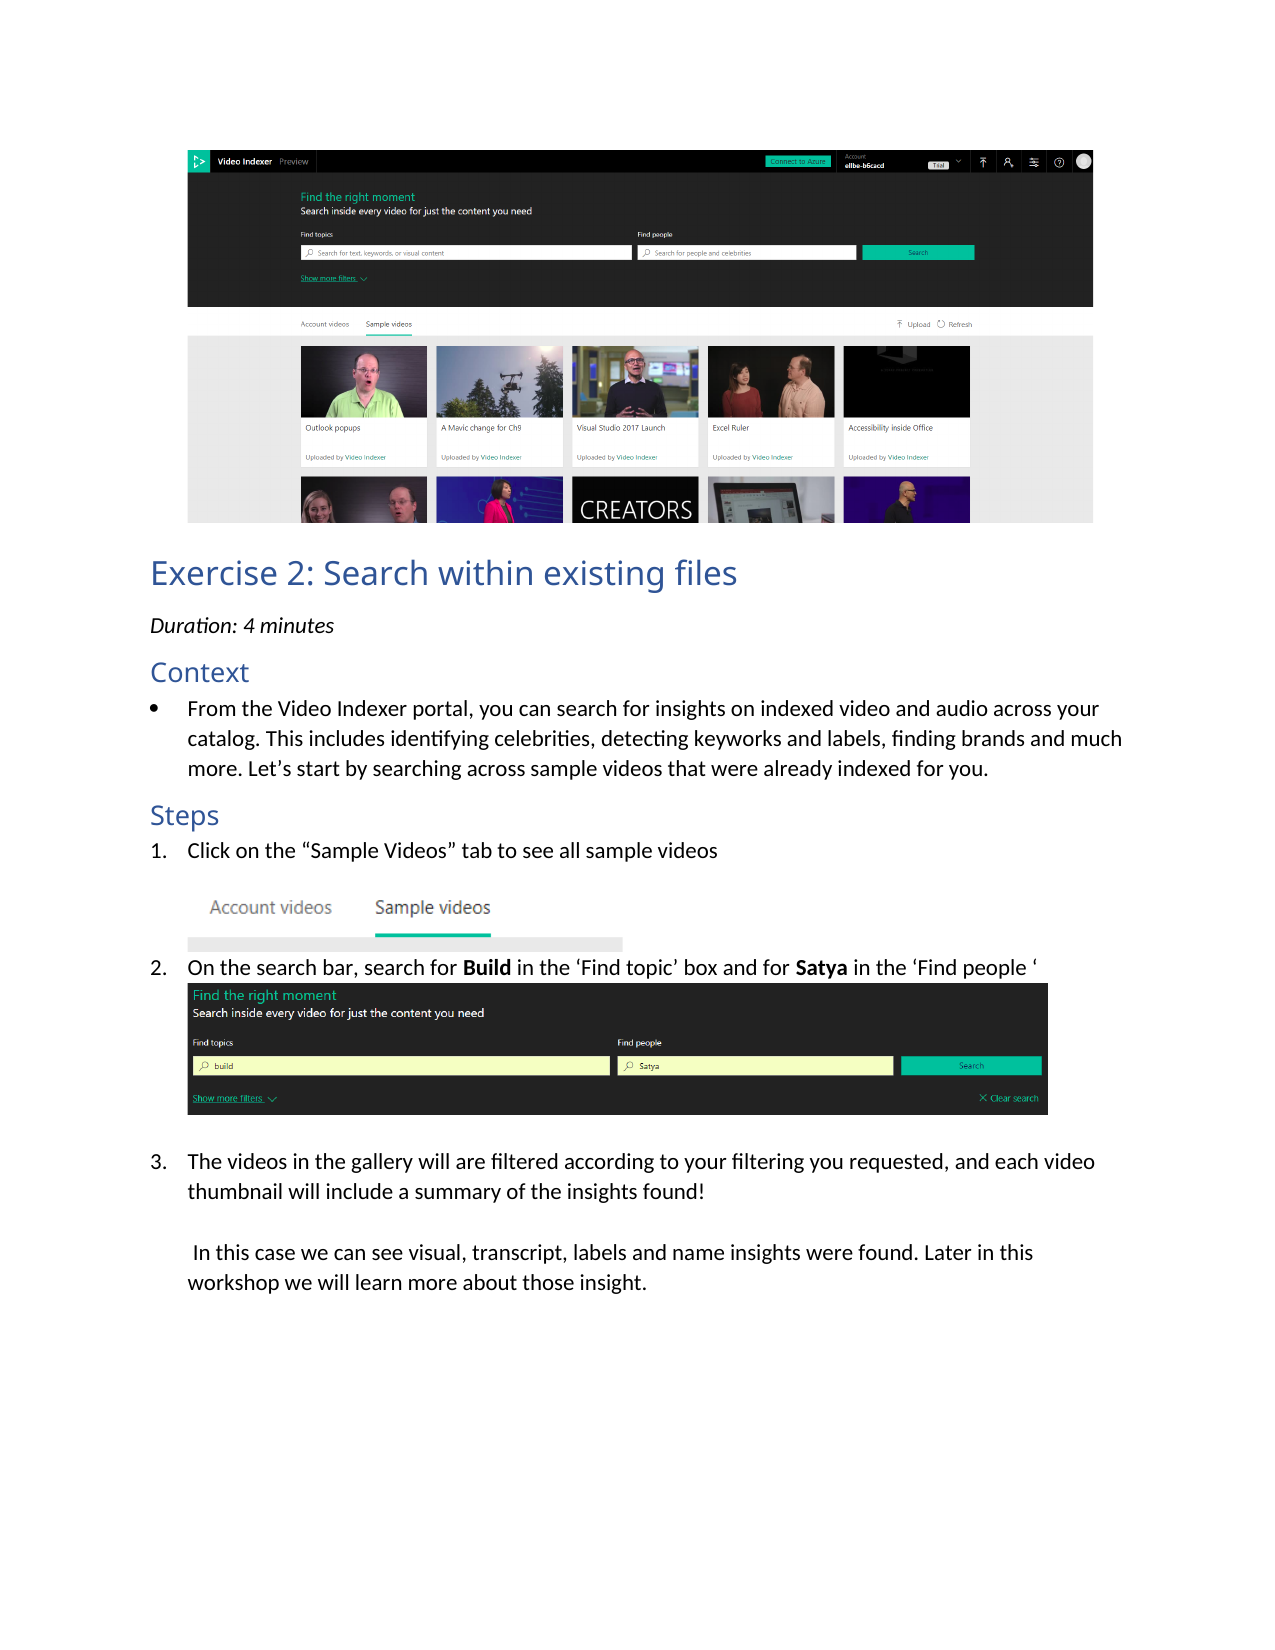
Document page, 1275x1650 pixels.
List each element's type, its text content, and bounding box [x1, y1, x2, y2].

text Duration: 4 minutes [150, 611, 1125, 639]
picture [187, 150, 1094, 523]
subtitle Context [150, 654, 1125, 691]
list Click on the “Sample Videos” tab to see all sample videos [150, 837, 1125, 864]
picture [187, 866, 623, 952]
list The videos in the gallery will are filtered according to your filtering you requested, and each video thumbnail will include a summary of the insights found! [150, 1147, 1125, 1205]
subtitle Exercise 2: Search within existing files [150, 550, 1125, 595]
subtitle Steps [150, 797, 1125, 834]
list From the Video Indexer portal, you can search for insights on indexed video and audio across your catalog. This includes identifying celebrities, detecting keyworks and labels, finding brands and much more. Let’s start by searching across sample videos that were already indexed for you. [150, 694, 1125, 782]
picture [187, 983, 1048, 1115]
list In this case we can see visual, transcript, labels and name insights were found. Later in this workshop we will learn more about those insight. [187, 1238, 1125, 1296]
